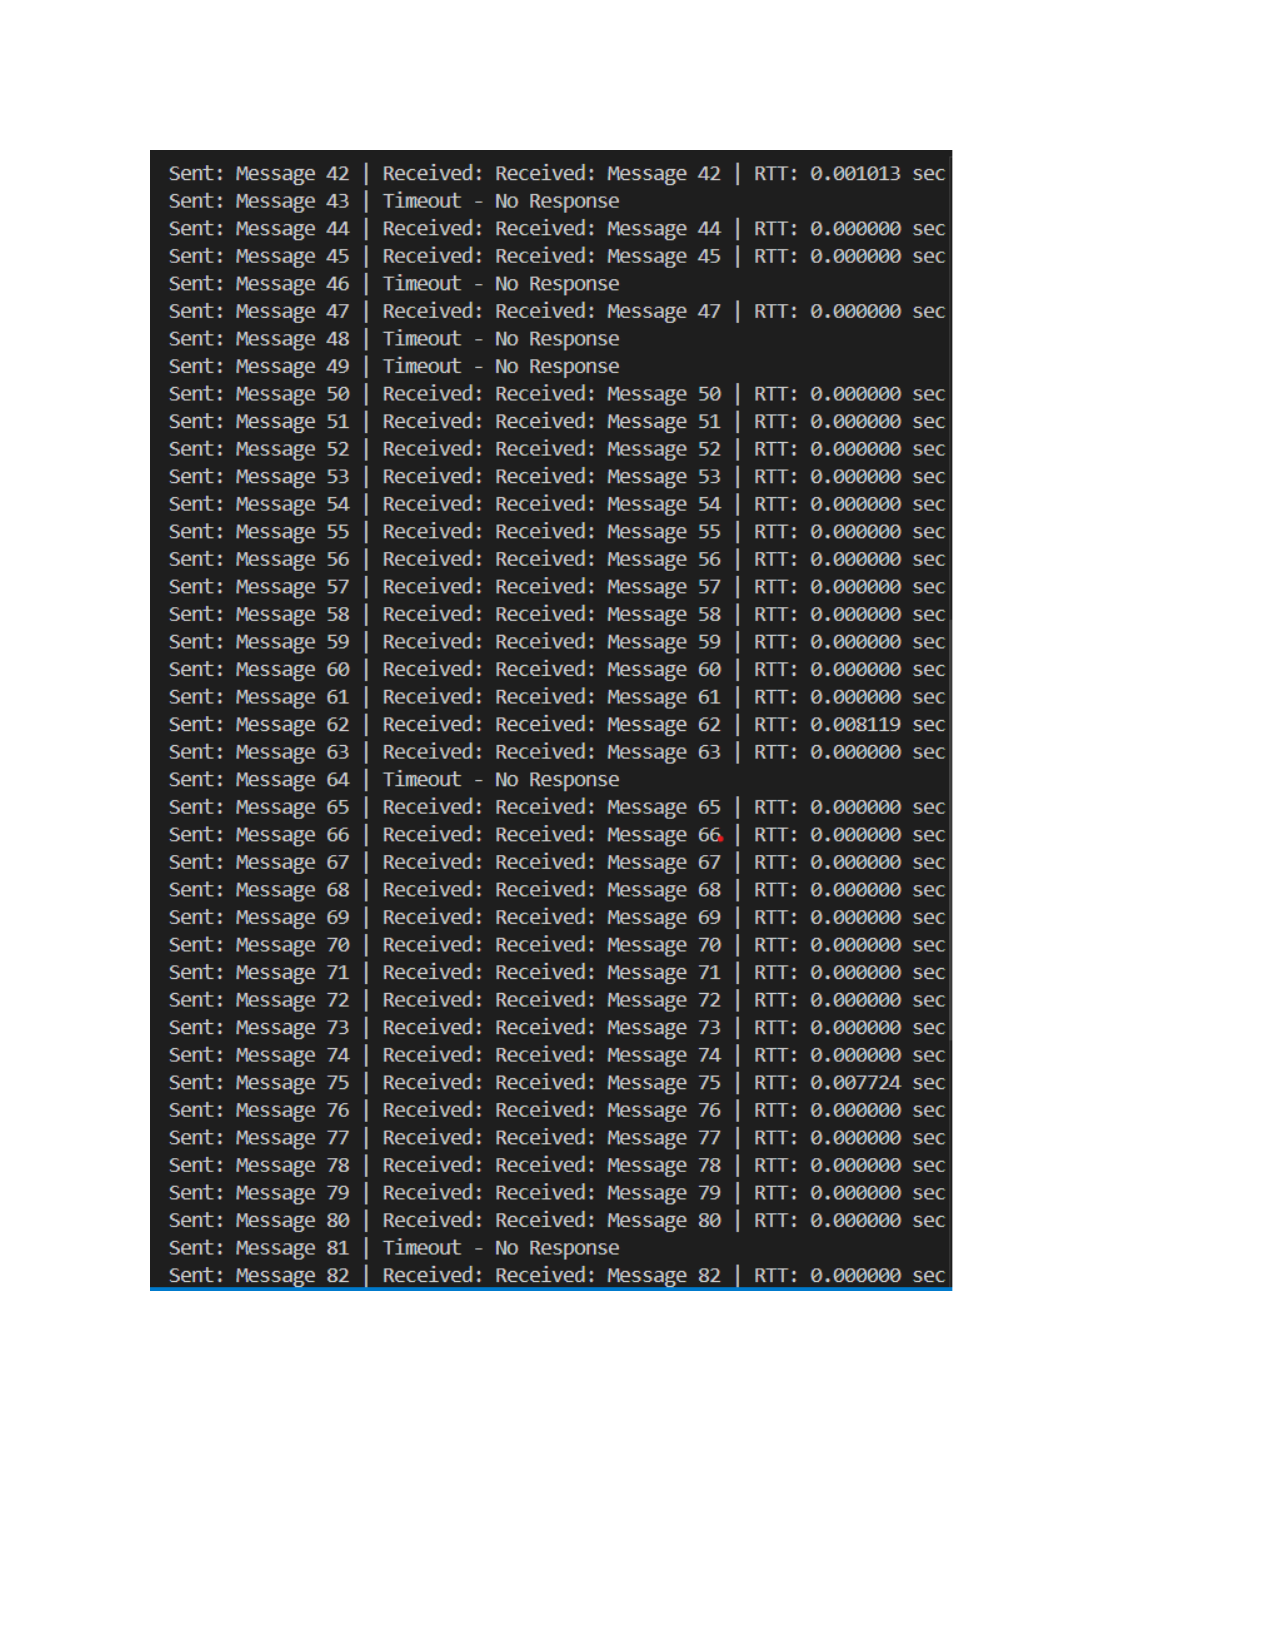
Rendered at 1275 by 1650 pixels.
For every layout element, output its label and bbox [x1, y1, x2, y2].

picture [150, 150, 953, 1291]
